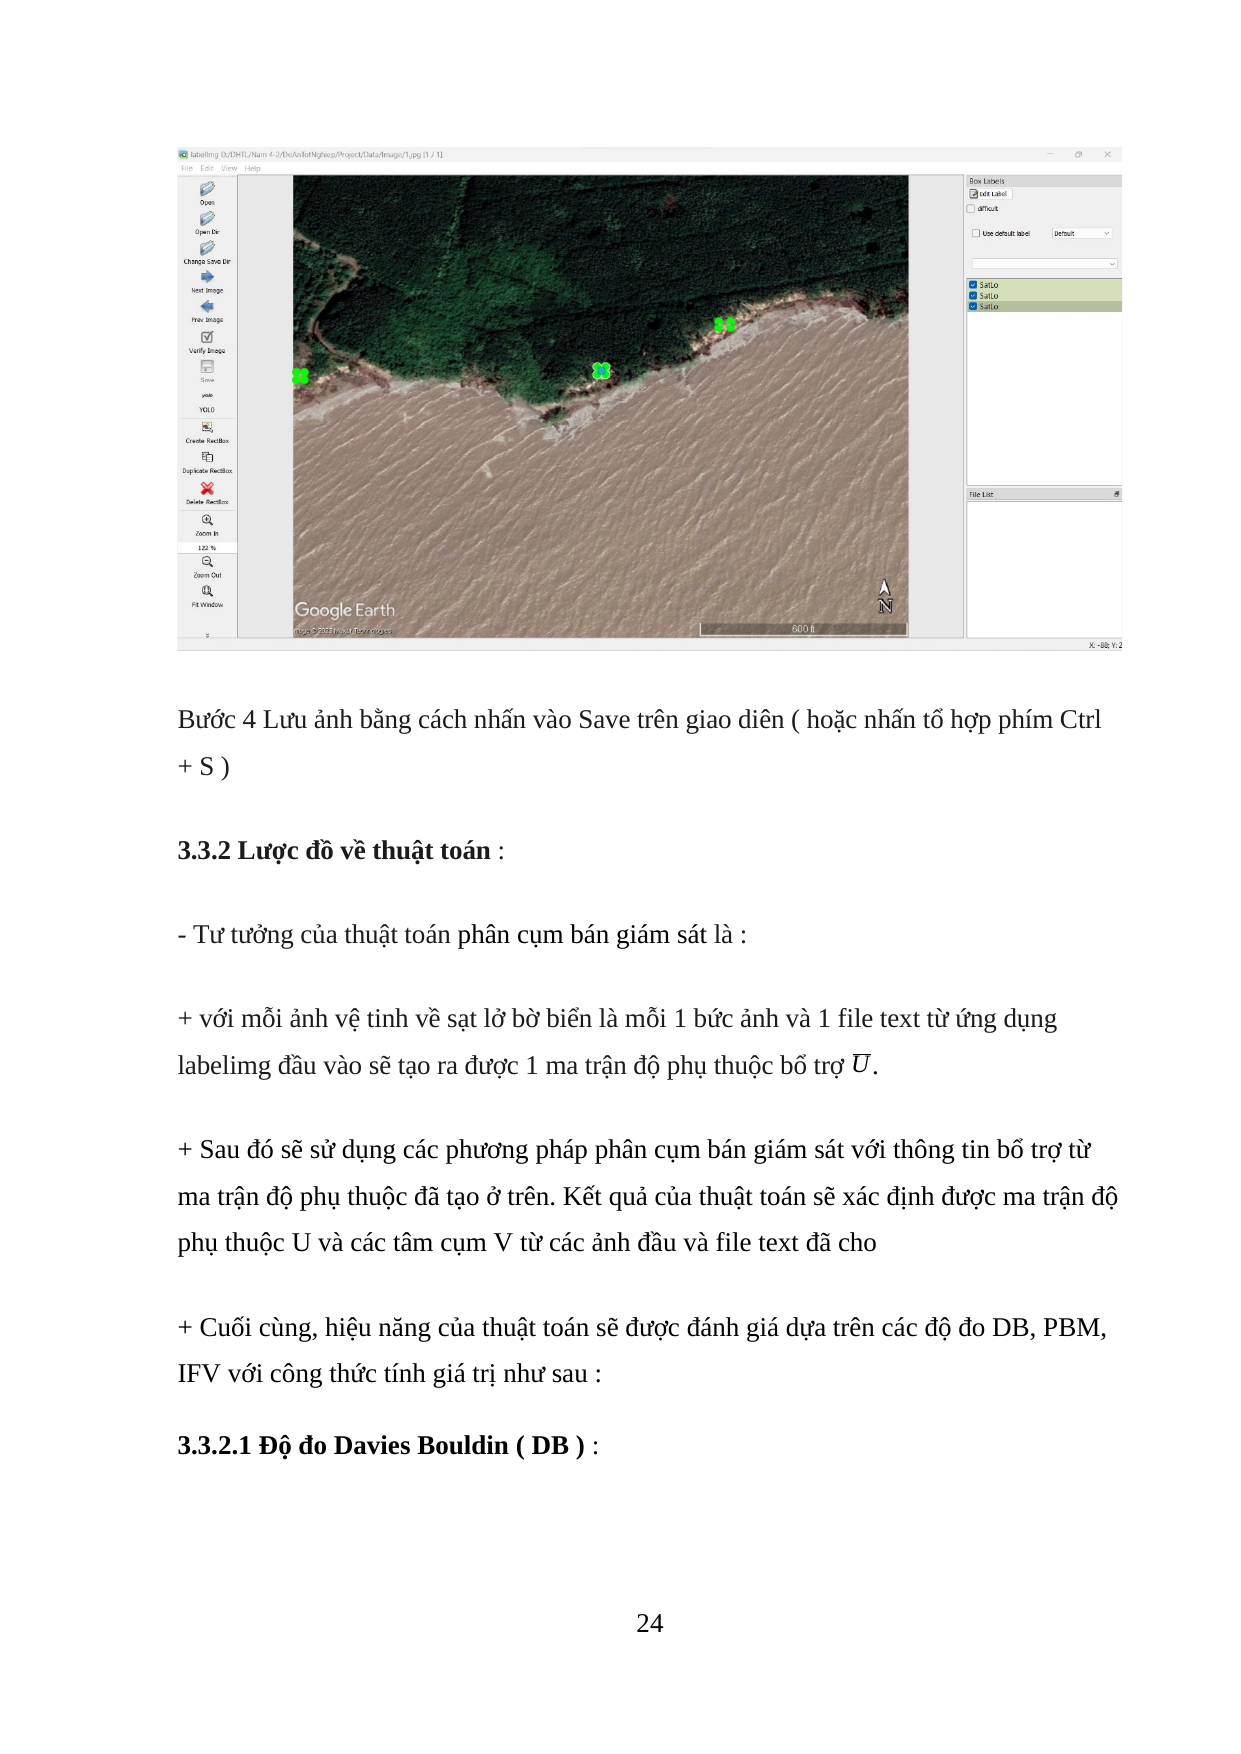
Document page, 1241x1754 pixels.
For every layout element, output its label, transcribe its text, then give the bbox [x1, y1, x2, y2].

text 3.3.2 Lược đồ về thuật toán : [177, 834, 1122, 865]
text - Tư tưởng của thuật toán phân cụm bán giám sát là : [177, 918, 1122, 949]
text 3.3.2.1 Độ đo Davies Bouldin ( DB ) : [177, 1429, 1122, 1460]
picture [177, 147, 1123, 651]
text Bước 4 Lưu ảnh bằng cách nhấn vào Save trên giao diên ( hoặc nhấn tổ hợp phím Ctrl + S ) [177, 703, 1122, 781]
text + với mỗi ảnh vệ tinh về sạt lở bờ biển là mỗi 1 bức ảnh và 1 file text từ ứng dụng labelimg đầu vào sẽ tạo ra được 1 ma trận độ phụ thuộc bổ trợ . [177, 1002, 1122, 1080]
text + Sau đó sẽ sử dụng các phương pháp phân cụm bán giám sát với thông tin bổ trợ từ ma trận độ phụ thuộc đã tạo ở trên. Kết quả của thuật toán sẽ xác định được ma trận độ phụ thuộc U và các tâm cụm V từ các ảnh đầu và file text đã cho [177, 1133, 1122, 1258]
text + Cuối cùng, hiệu năng của thuật toán sẽ được đánh giá dựa trên các độ đo DB, PBM, IFV với công thức tính giá trị như sau : [177, 1311, 1122, 1388]
